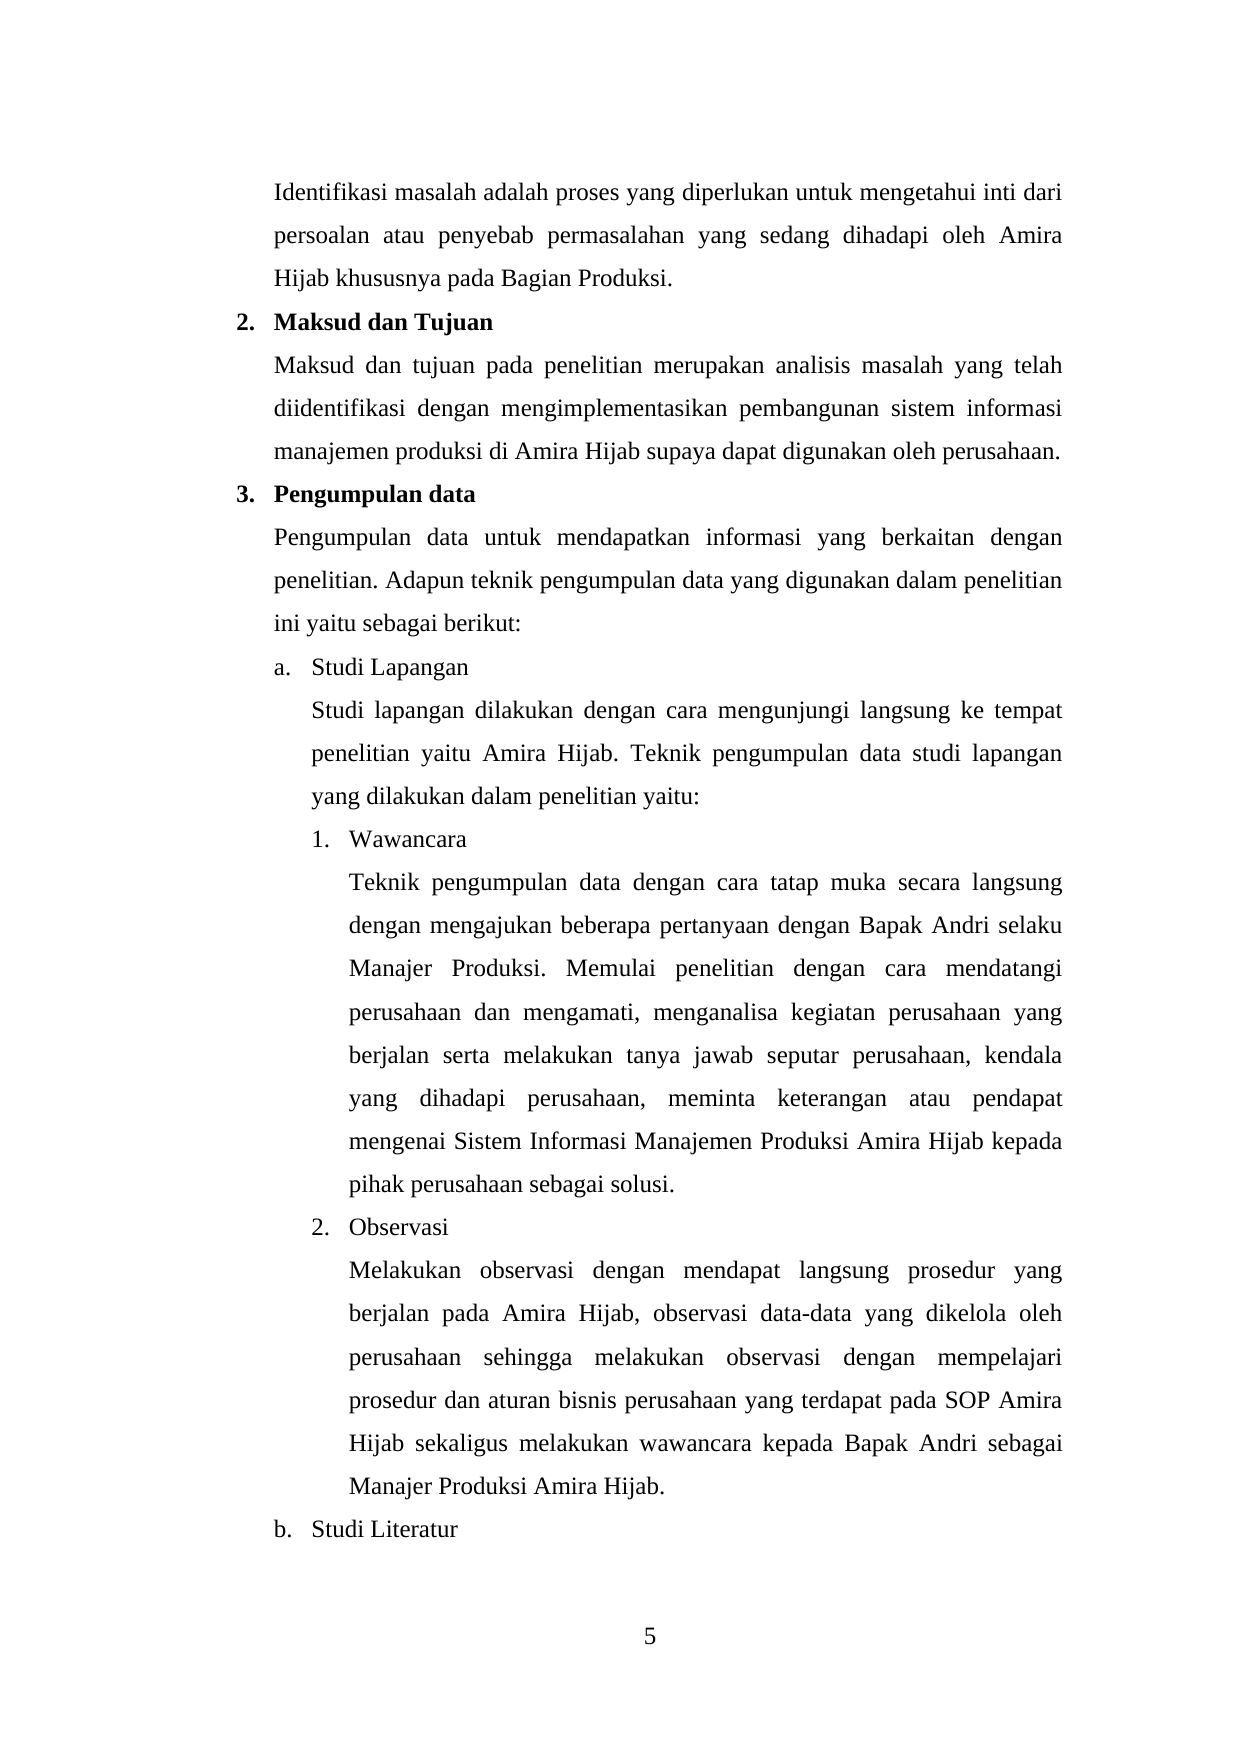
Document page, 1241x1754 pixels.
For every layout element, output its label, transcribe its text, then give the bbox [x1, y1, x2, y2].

list Identifikasi masalah adalah proses yang diperlukan untuk mengetahui inti dari persoalan atau penyebab permasalahan yang sedang dihadapi oleh Amira Hijab khususnya pada Bagian Produksi. [274, 177, 1063, 292]
list Teknik pengumpulan data dengan cara tatap muka secara langsung dengan mengajukan beberapa pertanyaan dengan Bapak Andri selaku Manajer Produksi. Memulai penelitian dengan cara mendatangi perusahaan dan mengamati, menganalisa kegiatan perusahaan yang berjalan serta melakukan tanya jawab seputar perusahaan, kendala yang dihadapi perusahaan, meminta keterangan atau pendapat mengenai Sistem Informasi Manajemen Produksi Amira Hijab kepada pihak perusahaan sebagai solusi. [349, 867, 1063, 1198]
list Maksud dan Tujuan [236, 307, 1063, 335]
list Studi lapangan dilakukan dengan cara mengunjungi langsung ke tempat penelitian yaitu Amira Hijab. Teknik pengumpulan data studi lapangan yang dilakukan dalam penelitian yaitu: [311, 695, 1063, 810]
list Pengumpulan data [236, 479, 1063, 508]
list Studi Lapangan [274, 652, 1063, 680]
list Wawancara [311, 824, 1063, 853]
list Studi Literatur [274, 1514, 1063, 1543]
list Pengumpulan data untuk mendapatkan informasi yang berkaitan dengan penelitian. Adapun teknik pengumpulan data yang digunakan dalam penelitian ini yaitu sebagai berikut: [274, 522, 1063, 637]
list Melakukan observasi dengan mendapat langsung prosedur yang berjalan pada Amira Hijab, observasi data-data yang dikelola oleh perusahaan sehingga melakukan observasi dengan mempelajari prosedur dan aturan bisnis perusahaan yang terdapat pada SOP Amira Hijab sekaligus melakukan wawancara kepada Bapak Andri sebagai Manajer Produksi Amira Hijab. [349, 1255, 1063, 1500]
list Maksud dan tujuan pada penelitian merupakan analisis masalah yang telah diidentifikasi dengan mengimplementasikan pembangunan sistem informasi manajemen produksi di Amira Hijab supaya dapat digunakan oleh perusahaan. [274, 350, 1063, 465]
list Observasi [311, 1212, 1063, 1241]
